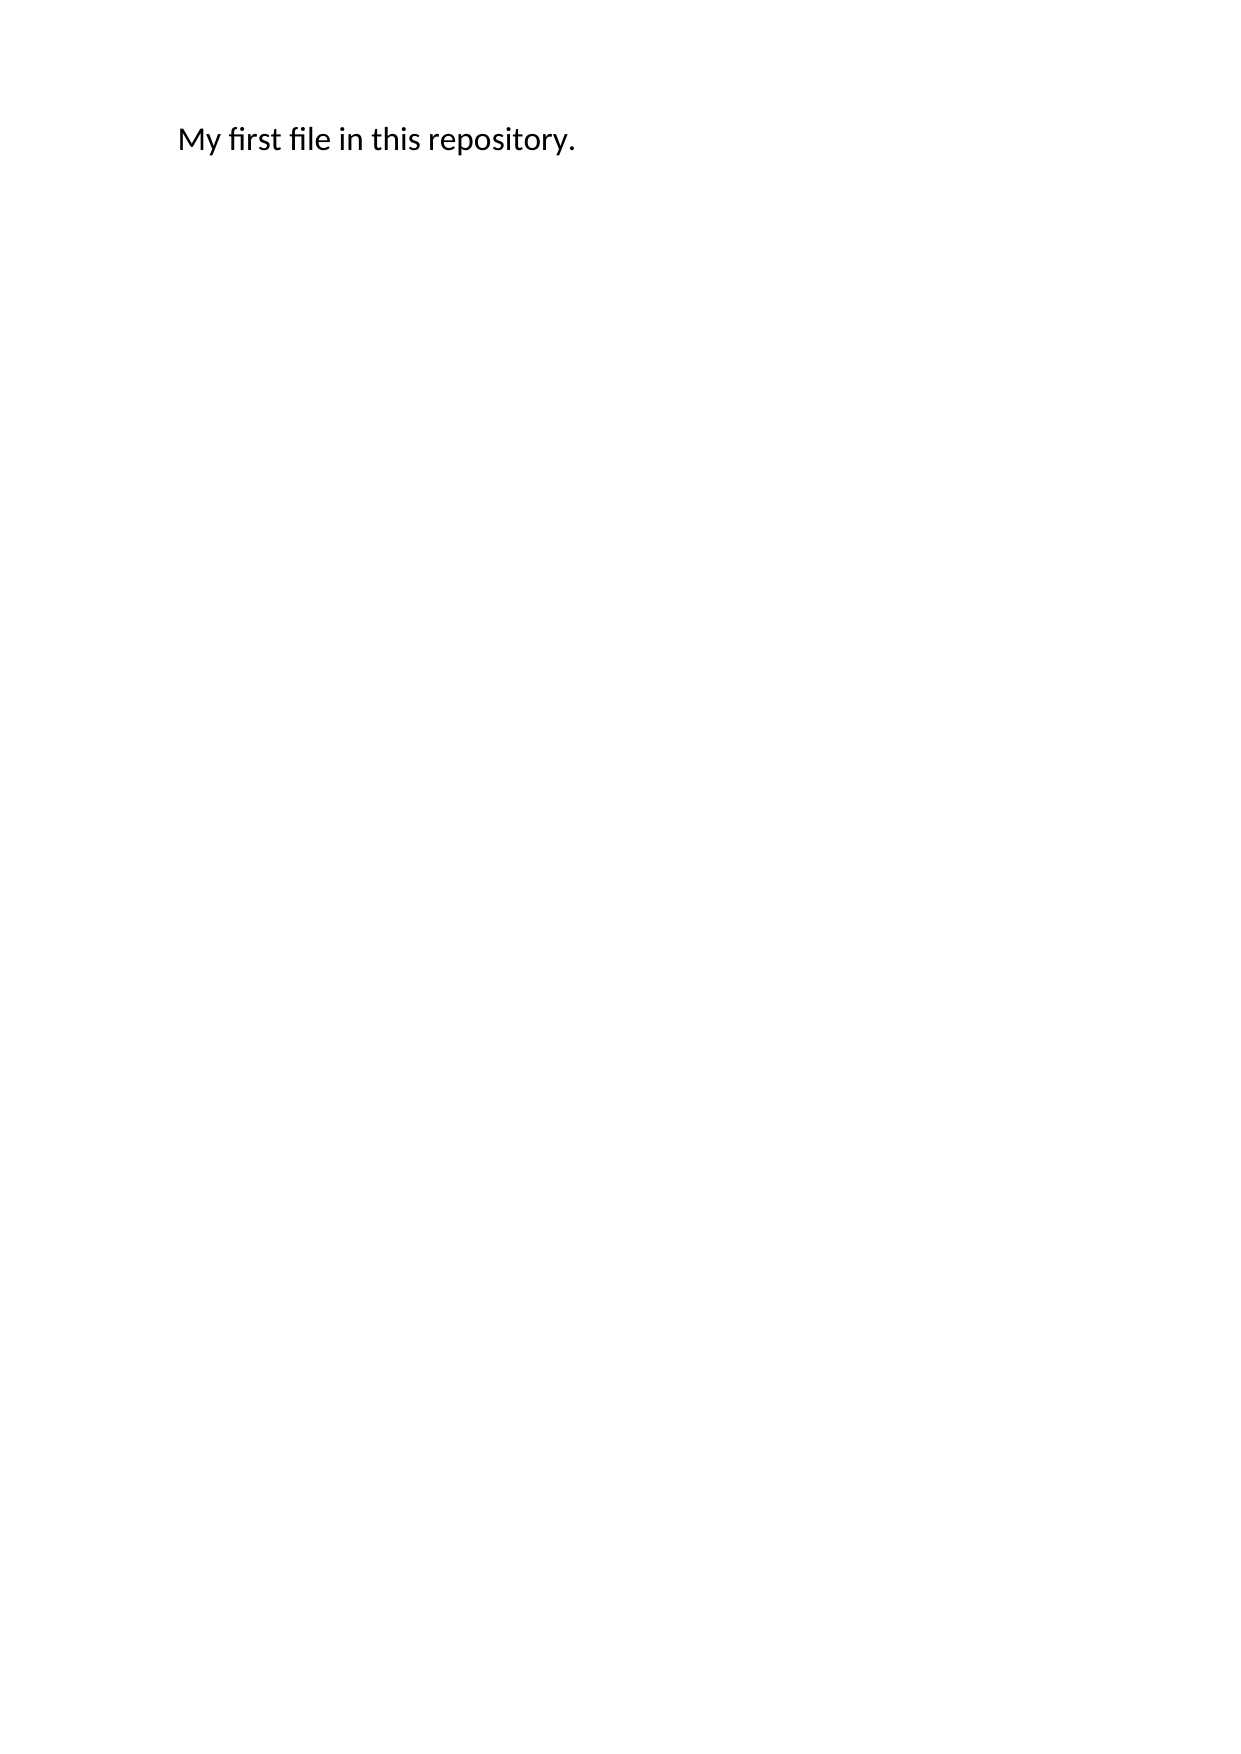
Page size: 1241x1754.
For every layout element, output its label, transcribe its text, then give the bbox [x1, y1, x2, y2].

text My first file in this repository. [177, 118, 1152, 159]
